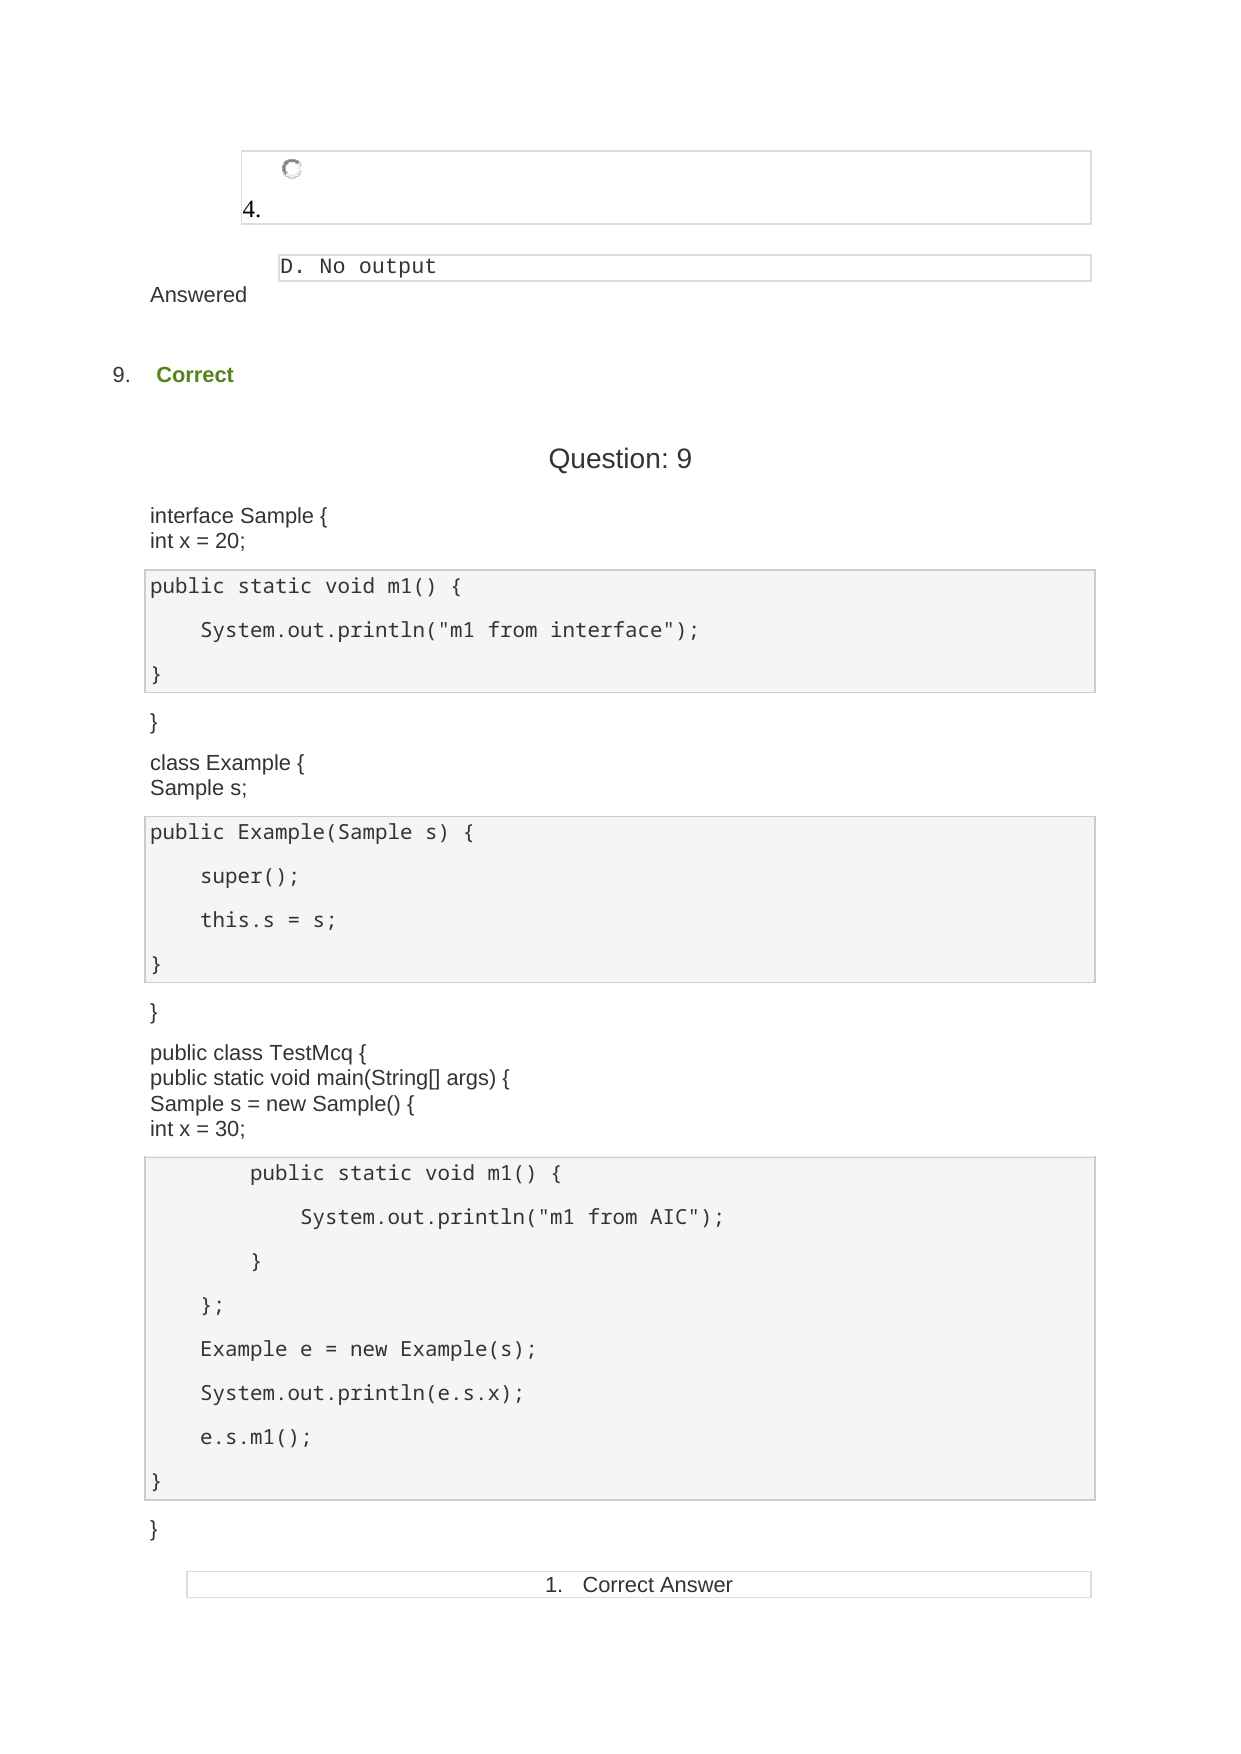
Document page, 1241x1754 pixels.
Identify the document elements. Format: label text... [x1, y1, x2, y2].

text super(); [146, 860, 1094, 890]
text public class TestMcq { public static void main(String[] args) { Sample s = new Sample() { int x = 30; [150, 1040, 1090, 1141]
text }; [146, 1289, 1094, 1319]
text D. No output [280, 256, 1090, 280]
text } [146, 948, 1094, 982]
text public Example(Sample s) { [146, 817, 1094, 846]
list Correct Answer [188, 1572, 1090, 1597]
text } [150, 1516, 1090, 1541]
text } [146, 1465, 1094, 1499]
text public static void m1() { [146, 1158, 1094, 1186]
text } [146, 1244, 1094, 1274]
text } [150, 709, 1090, 734]
text interface Sample { int x = 20; [150, 503, 1090, 554]
text Question: 9 [150, 442, 1090, 474]
text public static void m1() { [146, 571, 1094, 599]
text this.s = s; [146, 904, 1094, 934]
text Answered [150, 282, 1090, 307]
list Correct [112, 362, 1090, 387]
text System.out.println(e.s.x); [146, 1377, 1094, 1407]
text } [150, 999, 1090, 1024]
text System.out.println("m1 from AIC"); [146, 1201, 1094, 1231]
text e.s.m1(); [146, 1421, 1094, 1451]
text Example e = new Example(s); [146, 1333, 1094, 1363]
text System.out.println("m1 from interface"); [146, 613, 1094, 643]
text } [146, 657, 1094, 692]
text class Example { Sample s; [150, 749, 1090, 800]
